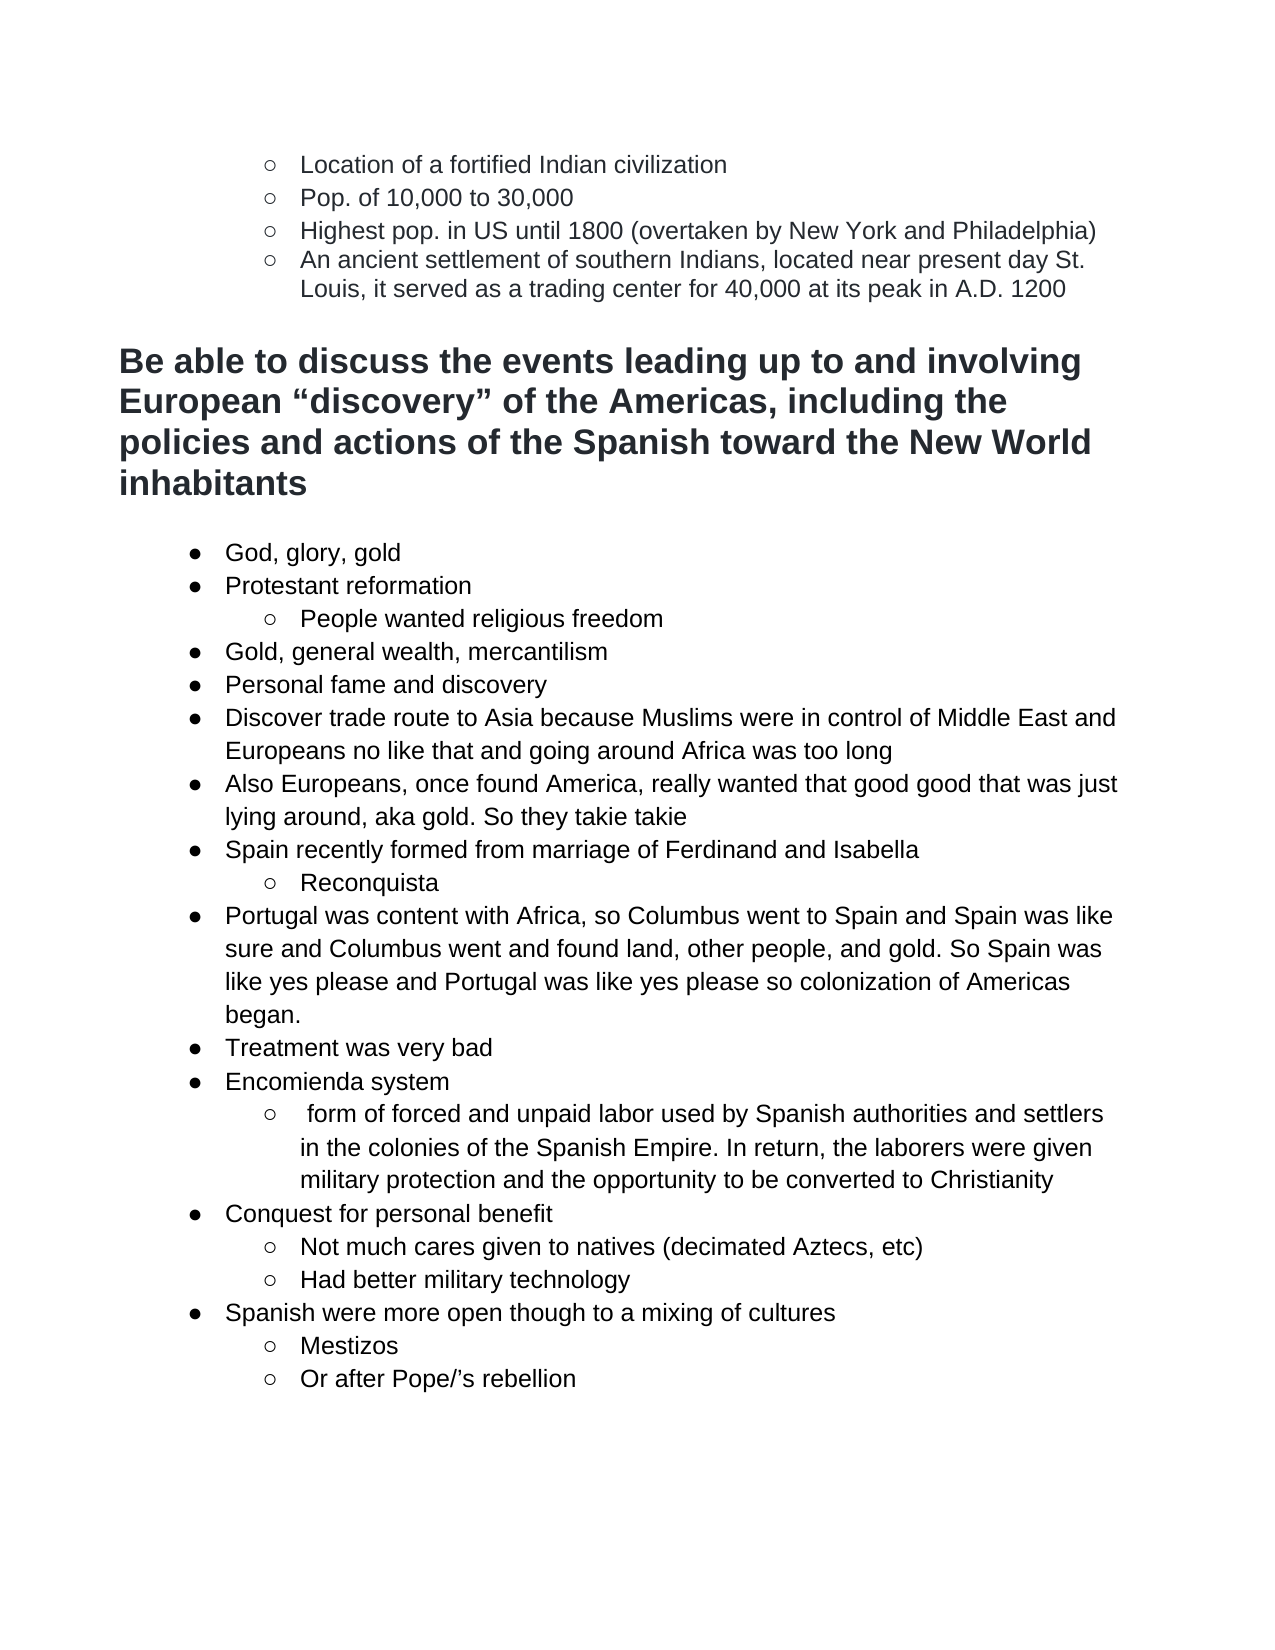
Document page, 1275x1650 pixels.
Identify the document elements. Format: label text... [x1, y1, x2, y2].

list People wanted religious freedom [262, 604, 1125, 633]
list Spanish were more open though to a mixing of cultures [187, 1298, 1125, 1326]
list Conquest for personal benefit [187, 1198, 1125, 1227]
list Spain recently formed from marriage of Ferdinand and Isabella [187, 835, 1125, 864]
list Mestizos [262, 1331, 1125, 1359]
list Protestant reformation [187, 571, 1125, 600]
list Also Europeans, once found America, really wanted that good good that was just lying around, aka gold. So they takie takie [187, 769, 1125, 831]
list Encomienda system [187, 1066, 1125, 1095]
list Highest pop. in US until 1800 (overtaken by New York and Philadelphia) [262, 216, 1125, 245]
list Pop. of 10,000 to 30,000 [262, 183, 1125, 212]
list Or after Pope/’s rebellion [262, 1364, 1125, 1392]
list Had better military technology [262, 1264, 1125, 1293]
list Not much cares given to natives (decimated Aztecs, etc) [262, 1232, 1125, 1260]
list God, glory, gold [187, 538, 1125, 567]
list Discover trade route to Asia because Muslims were in control of Middle East and Europeans no like that and going around Africa was too long [187, 703, 1125, 765]
list Personal fame and discovery [187, 670, 1125, 699]
list An ancient settlement of southern Indians, located near present day St. Louis, it served as a trading center for 40,000 at its peak in A.D. 1200 [262, 245, 1125, 302]
subtitle Be able to discuss the events leading up to and involving European “discovery” of the Americas, including the policies and actions of the Spanish toward the New World inhabitants [119, 340, 1125, 513]
list form of forced and unpaid labor used by Spanish authorities and settlers in the colonies of the Spanish Empire. In return, the laborers were given military protection and the opportunity to be converted to Christianity [262, 1099, 1125, 1194]
list Location of a fortified Indian civilization [262, 150, 1125, 179]
list Portugal was content with Africa, so Columbus went to Spain and Spain was like sure and Columbus went and found land, other people, and gold. So Spain was like yes please and Portugal was like yes please so colonization of Americas began. [187, 901, 1125, 1029]
list Treatment was very bad [187, 1033, 1125, 1062]
list Reconquista [262, 868, 1125, 897]
list Gold, general wealth, mercantilism [187, 637, 1125, 666]
